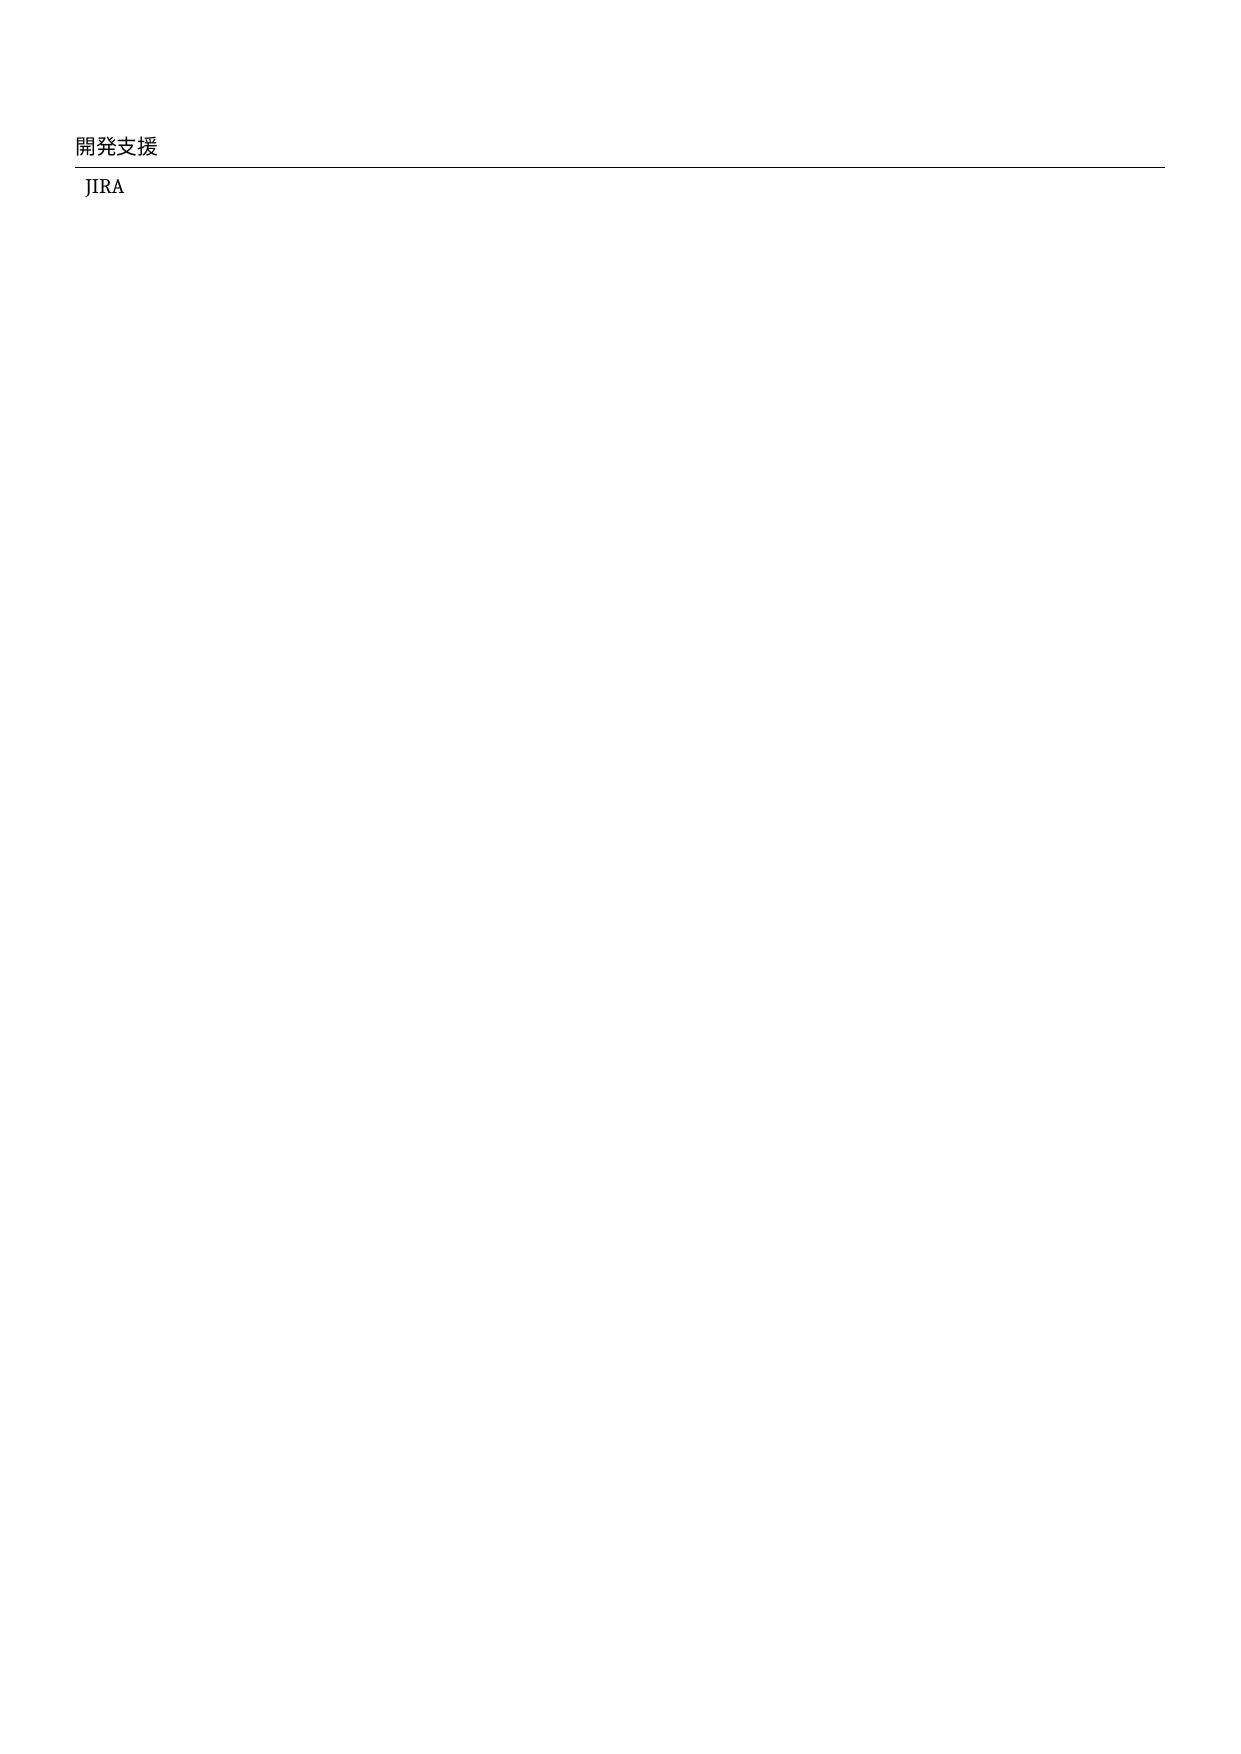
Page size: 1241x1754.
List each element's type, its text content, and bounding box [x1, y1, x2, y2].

subtitle JIRA [85, 168, 1155, 205]
subtitle 開発支援 [75, 127, 1165, 167]
